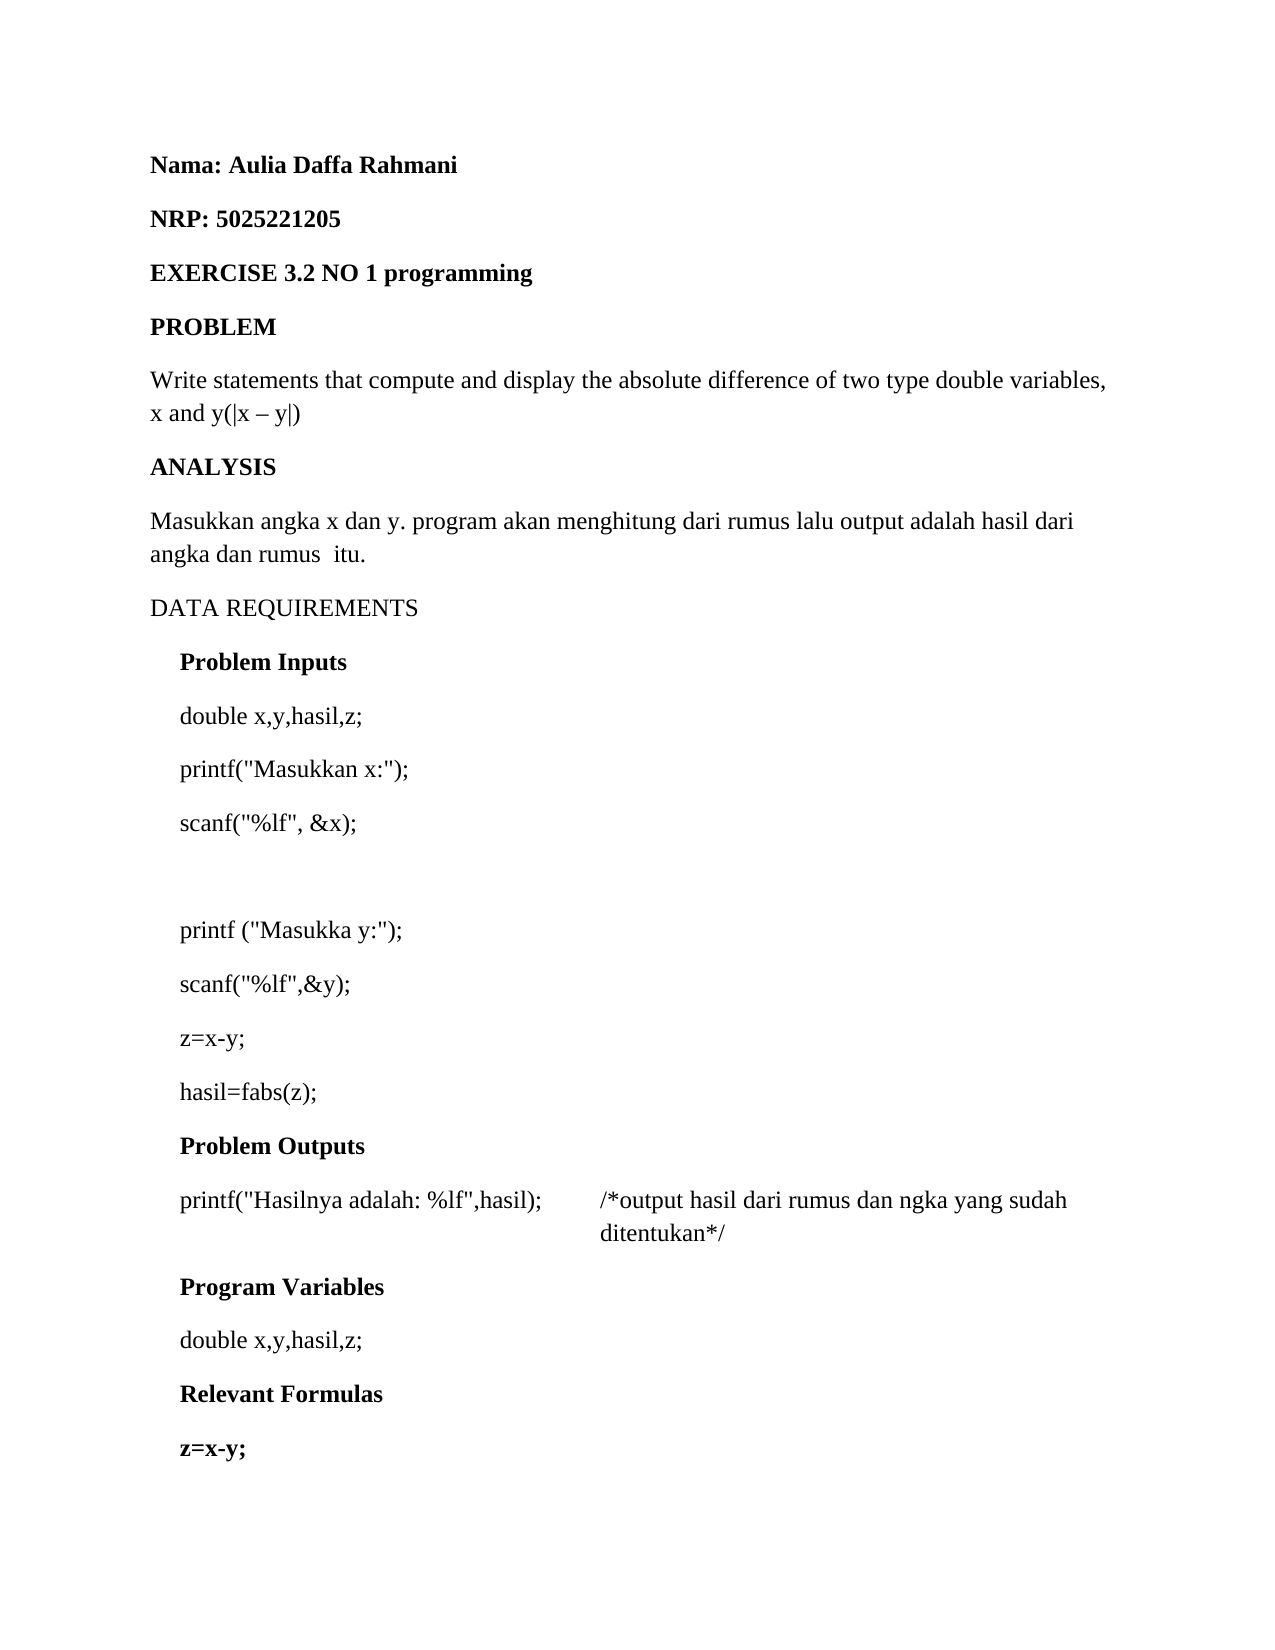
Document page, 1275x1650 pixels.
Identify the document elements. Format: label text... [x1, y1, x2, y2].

text NRP: 5025221205 [150, 204, 1125, 233]
text scanf("%lf",&y); [150, 969, 1125, 998]
text printf("Masukkan x:"); [150, 754, 1125, 783]
text double x,y,hasil,z; [150, 1325, 1125, 1354]
text Nama: Aulia Daffa Rahmani [150, 150, 1125, 179]
text Problem Inputs [150, 647, 1125, 676]
text printf ("Masukka y:"); [150, 915, 1125, 944]
text scanf("%lf", &x); [150, 808, 1125, 837]
text double x,y,hasil,z; [150, 701, 1125, 729]
text DATA REQUIREMENTS [150, 593, 1125, 622]
text printf("Hasilnya adalah: %lf",hasil); /*output hasil dari rumus dan ngka yang sudah ditentukan*/ [179, 1185, 1125, 1246]
text z=x-y; [150, 1433, 1125, 1462]
text hasil=fabs(z); [150, 1077, 1125, 1106]
text EXERCISE 3.2 NO 1 programming [150, 258, 1125, 286]
text ANALYSIS [150, 452, 1125, 481]
text Relevant Formulas [150, 1379, 1125, 1408]
text z=x-y; [150, 1023, 1125, 1052]
text Problem Outputs [150, 1131, 1125, 1159]
text Write statements that compute and display the absolute difference of two type double variables, x and y(|x – y|) [150, 365, 1125, 427]
text Program Variables [150, 1272, 1125, 1300]
text PROBLEM [150, 312, 1125, 340]
text Masukkan angka x dan y. program akan menghitung dari rumus lalu output adalah hasil dari angka dan rumus itu. [150, 506, 1125, 568]
